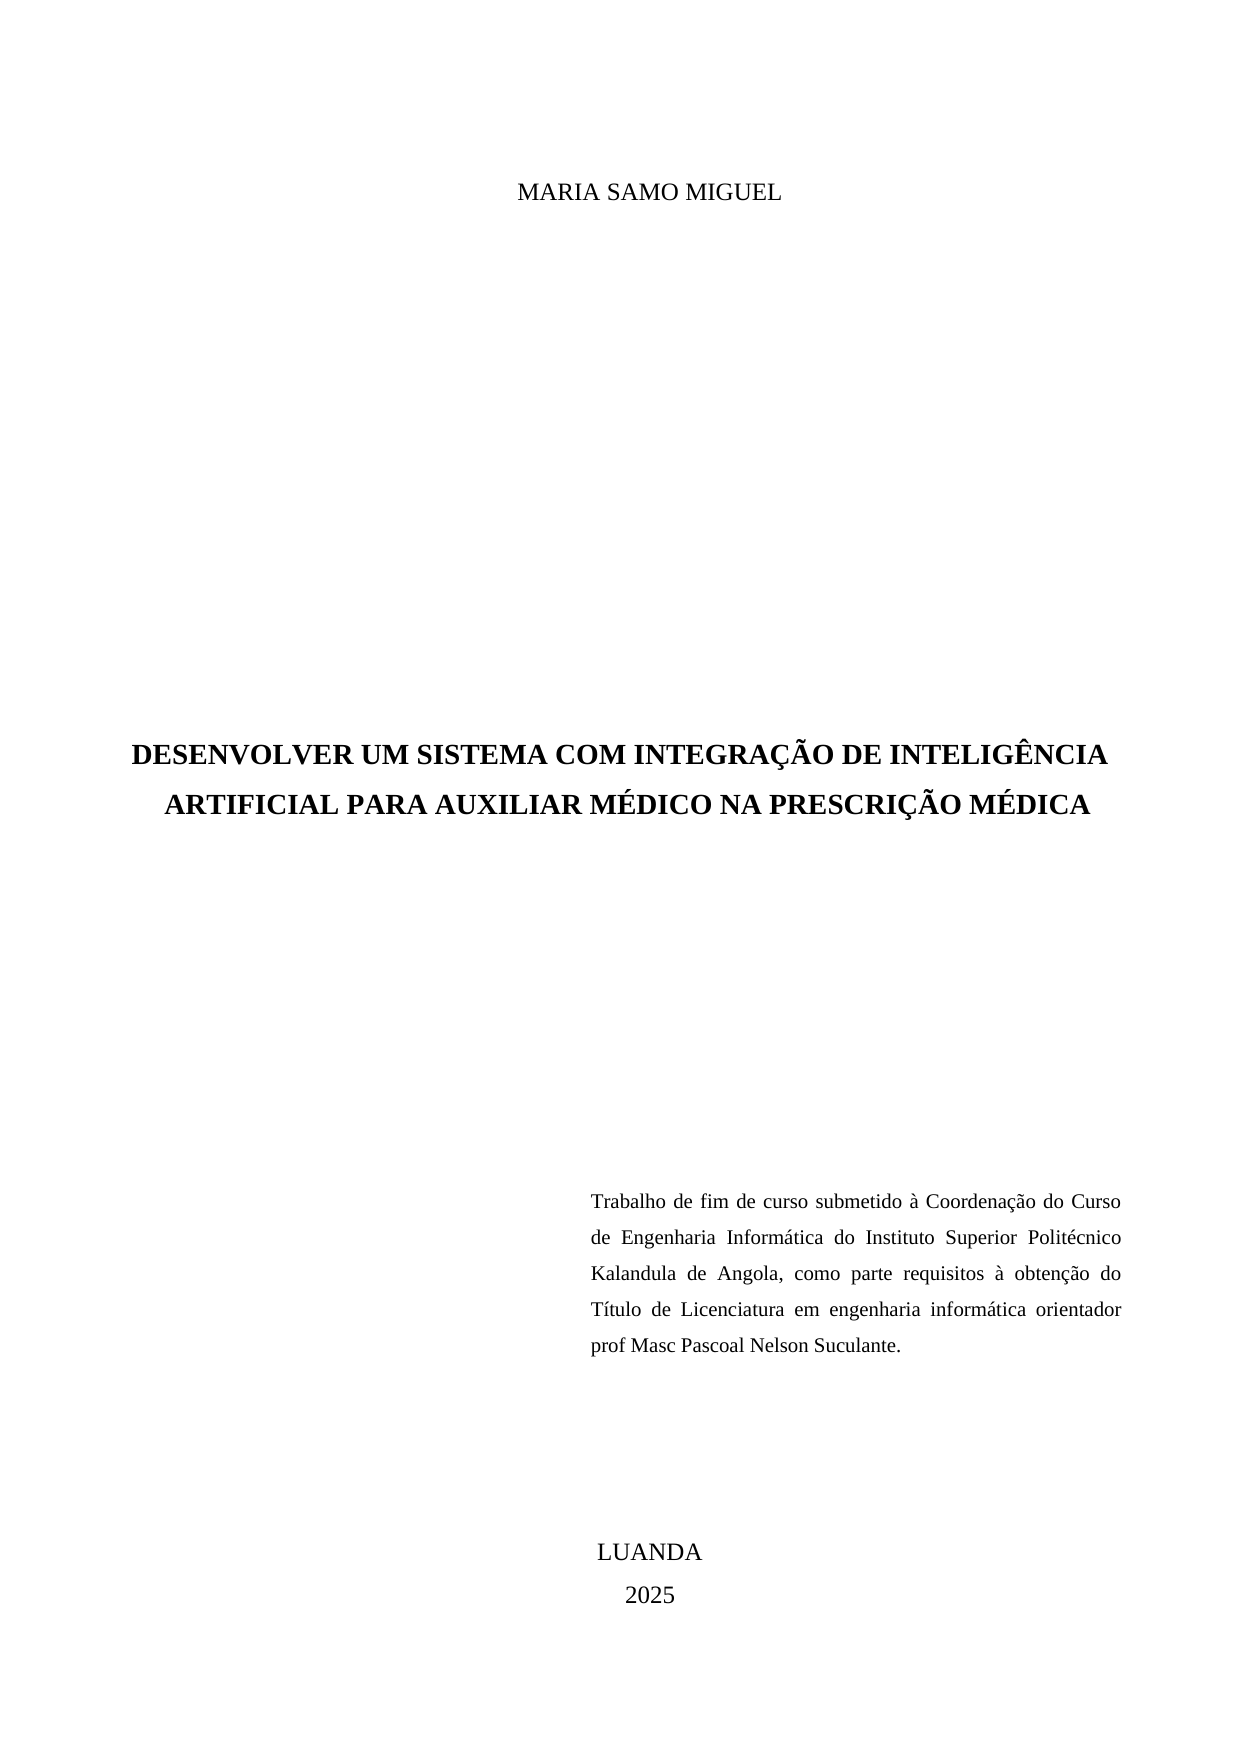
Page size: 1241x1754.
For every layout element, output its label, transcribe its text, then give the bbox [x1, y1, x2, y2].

text MARIA SAMO MIGUEL [177, 177, 1122, 206]
text Trabalho de fim de curso submetido à Coordenação do Curso de Engenharia Informática do Instituto Superior Politécnico Kalandula de Angola, como parte requisitos à obtenção do Título de Licenciatura em engenharia informática orientador prof Masc Pascoal Nelson Suculante. [591, 1189, 1122, 1357]
text 2025 [177, 1580, 1122, 1609]
text DESENVOLVER UM SISTEMA COM INTEGRAÇÃO DE INTELIGÊNCIA ARTIFICIAL PARA AUXILIAR MÉDICO NA PRESCRIÇÃO MÉDICA [118, 737, 1122, 821]
text LUANDA [177, 1537, 1122, 1566]
